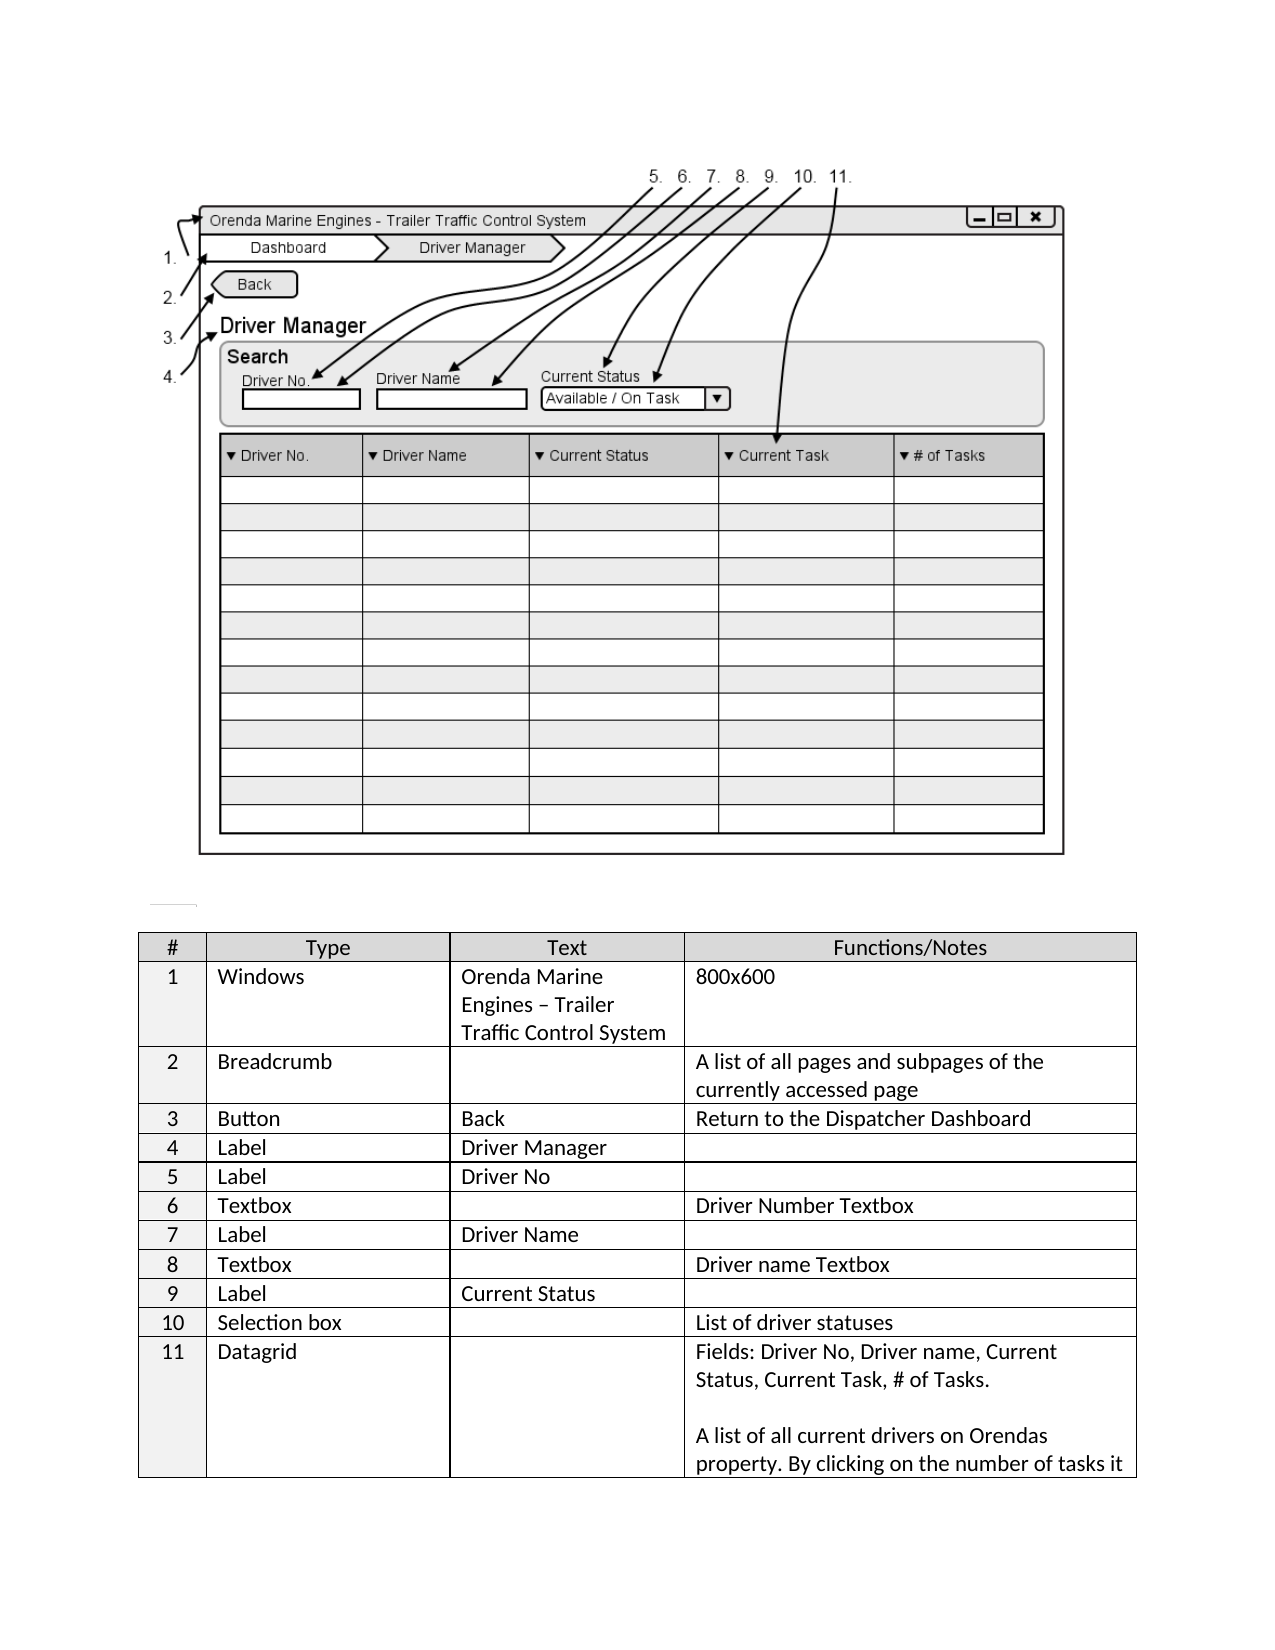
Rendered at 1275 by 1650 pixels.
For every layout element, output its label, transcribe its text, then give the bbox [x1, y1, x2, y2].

table_cell [685, 1134, 1136, 1161]
table_cell [451, 1047, 684, 1103]
table_cell Windows [207, 962, 449, 1046]
table_cell 800x600 [685, 962, 1136, 1046]
table_header Functions/Notes [685, 933, 1136, 961]
table_cell Driver Manager [451, 1134, 684, 1161]
table_cell 2 [139, 1047, 206, 1103]
table_cell 4 [139, 1134, 206, 1161]
table_cell 1 [139, 962, 206, 1046]
table_cell [451, 1192, 684, 1219]
table_cell Back [451, 1104, 684, 1132]
table_cell [685, 1279, 1136, 1307]
table_cell Textbox [207, 1192, 449, 1219]
table_cell Driver Name [451, 1221, 684, 1249]
table_cell [685, 1221, 1136, 1249]
table_cell Driver name Textbox [685, 1250, 1136, 1278]
table_cell 9 [139, 1279, 206, 1307]
table_cell Button [207, 1104, 449, 1132]
table_cell Current Status [451, 1279, 684, 1307]
table_cell Driver No [451, 1163, 684, 1191]
table_cell A list of all pages and subpages of the currently accessed page [685, 1047, 1136, 1103]
table_cell 10 [139, 1308, 206, 1336]
table_cell [685, 1163, 1136, 1191]
table_cell Label [207, 1163, 449, 1191]
table_cell Label [207, 1279, 449, 1307]
table_cell Selection box [207, 1308, 449, 1336]
table_header # [139, 933, 206, 961]
table_cell 5 [139, 1163, 206, 1191]
table_cell [451, 1308, 684, 1336]
table_cell 7 [139, 1221, 206, 1249]
table_header Type [207, 933, 449, 961]
table_cell [451, 1250, 684, 1278]
table_cell Return to the Dispatcher Dashboard [685, 1104, 1136, 1132]
table_cell 8 [139, 1250, 206, 1278]
table_header Text [451, 933, 684, 961]
table_cell 11 [139, 1337, 206, 1477]
table_cell Label [207, 1134, 449, 1161]
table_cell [685, 1337, 1136, 1477]
table_cell Breadcrumb [207, 1047, 449, 1103]
picture [150, 150, 1124, 907]
table_cell Label [207, 1221, 449, 1249]
table_cell Orenda Marine Engines – Trailer Traffic Control System [451, 962, 684, 1046]
table_cell List of driver statuses [685, 1308, 1136, 1336]
table_cell Textbox [207, 1250, 449, 1278]
table_cell [451, 1337, 684, 1477]
table_cell 6 [139, 1192, 206, 1219]
table_cell 3 [139, 1104, 206, 1132]
table_cell Datagrid [207, 1337, 449, 1477]
table_cell Driver Number Textbox [685, 1192, 1136, 1219]
